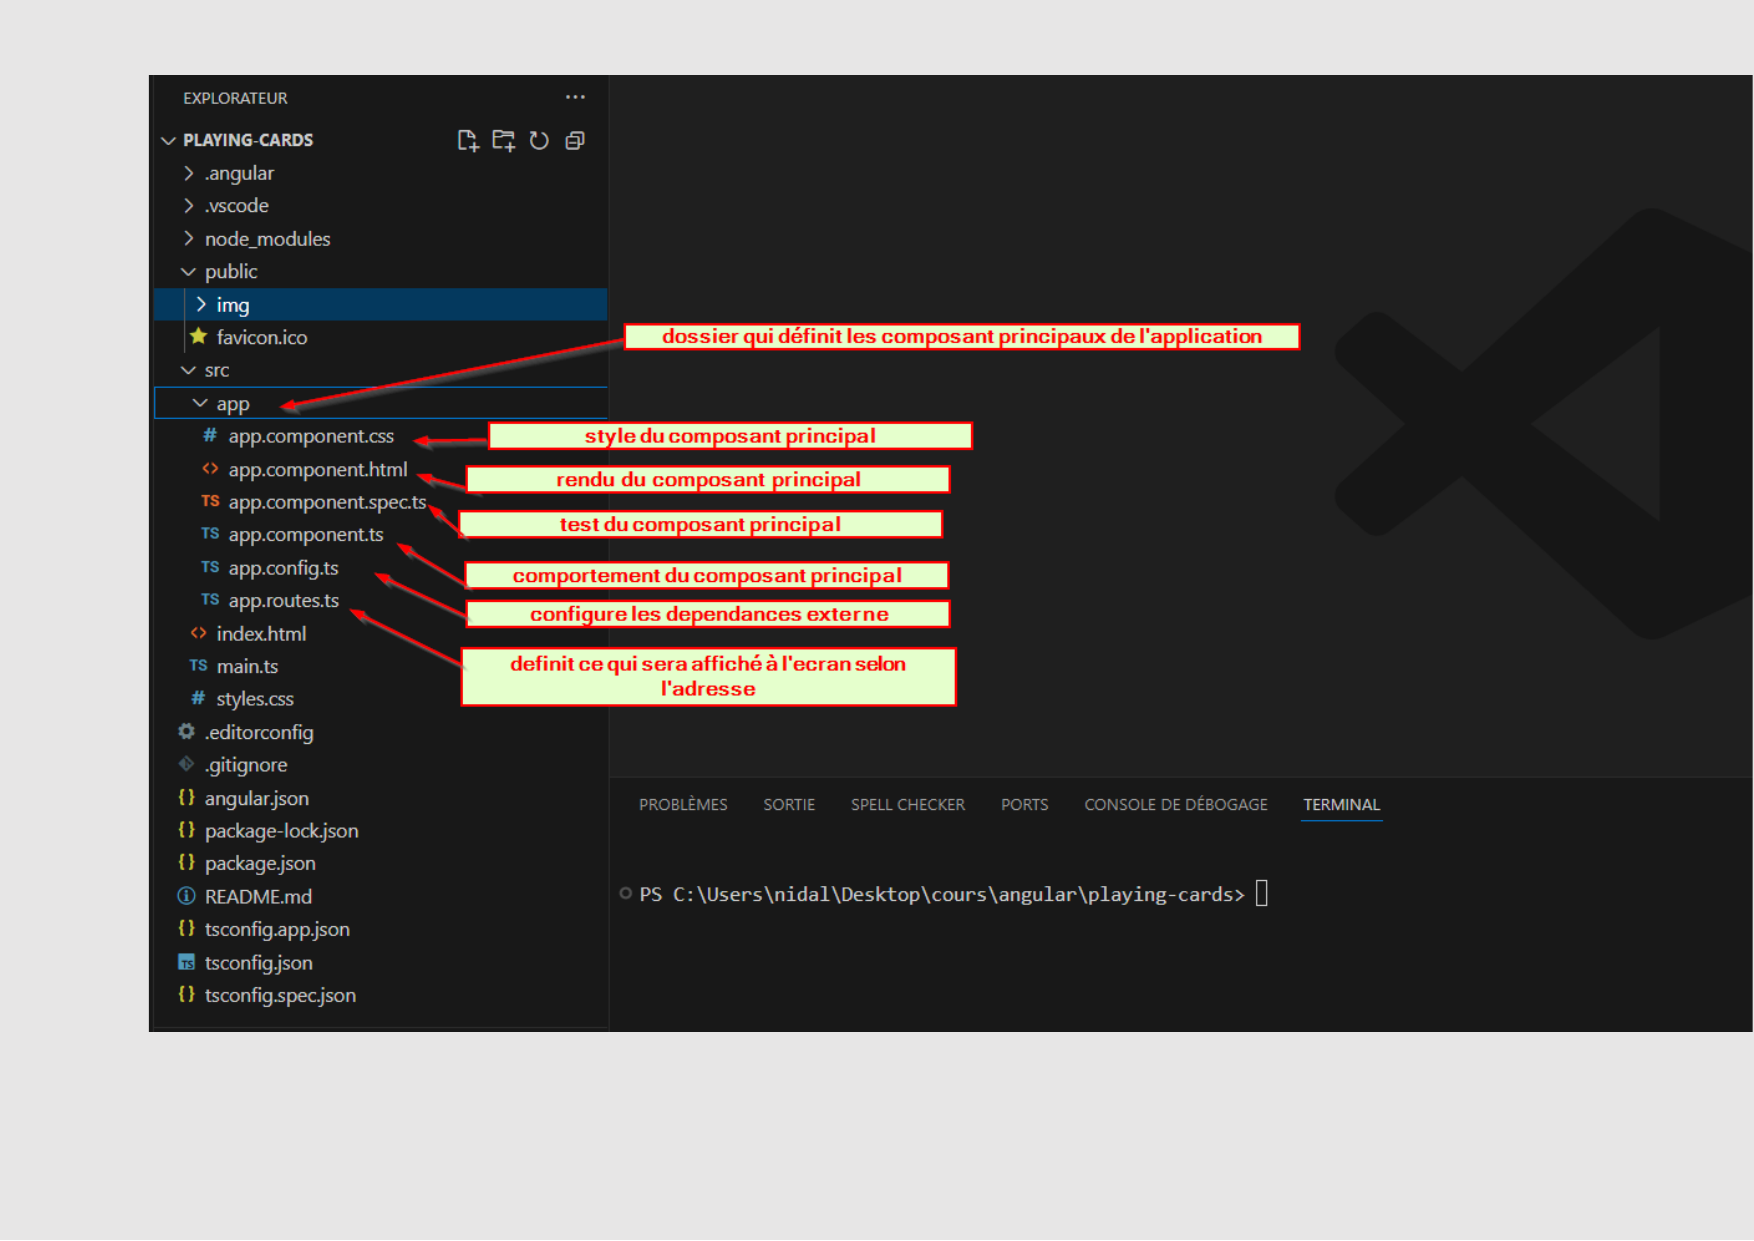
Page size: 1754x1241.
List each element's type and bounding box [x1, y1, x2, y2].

picture [148, 75, 1753, 1032]
